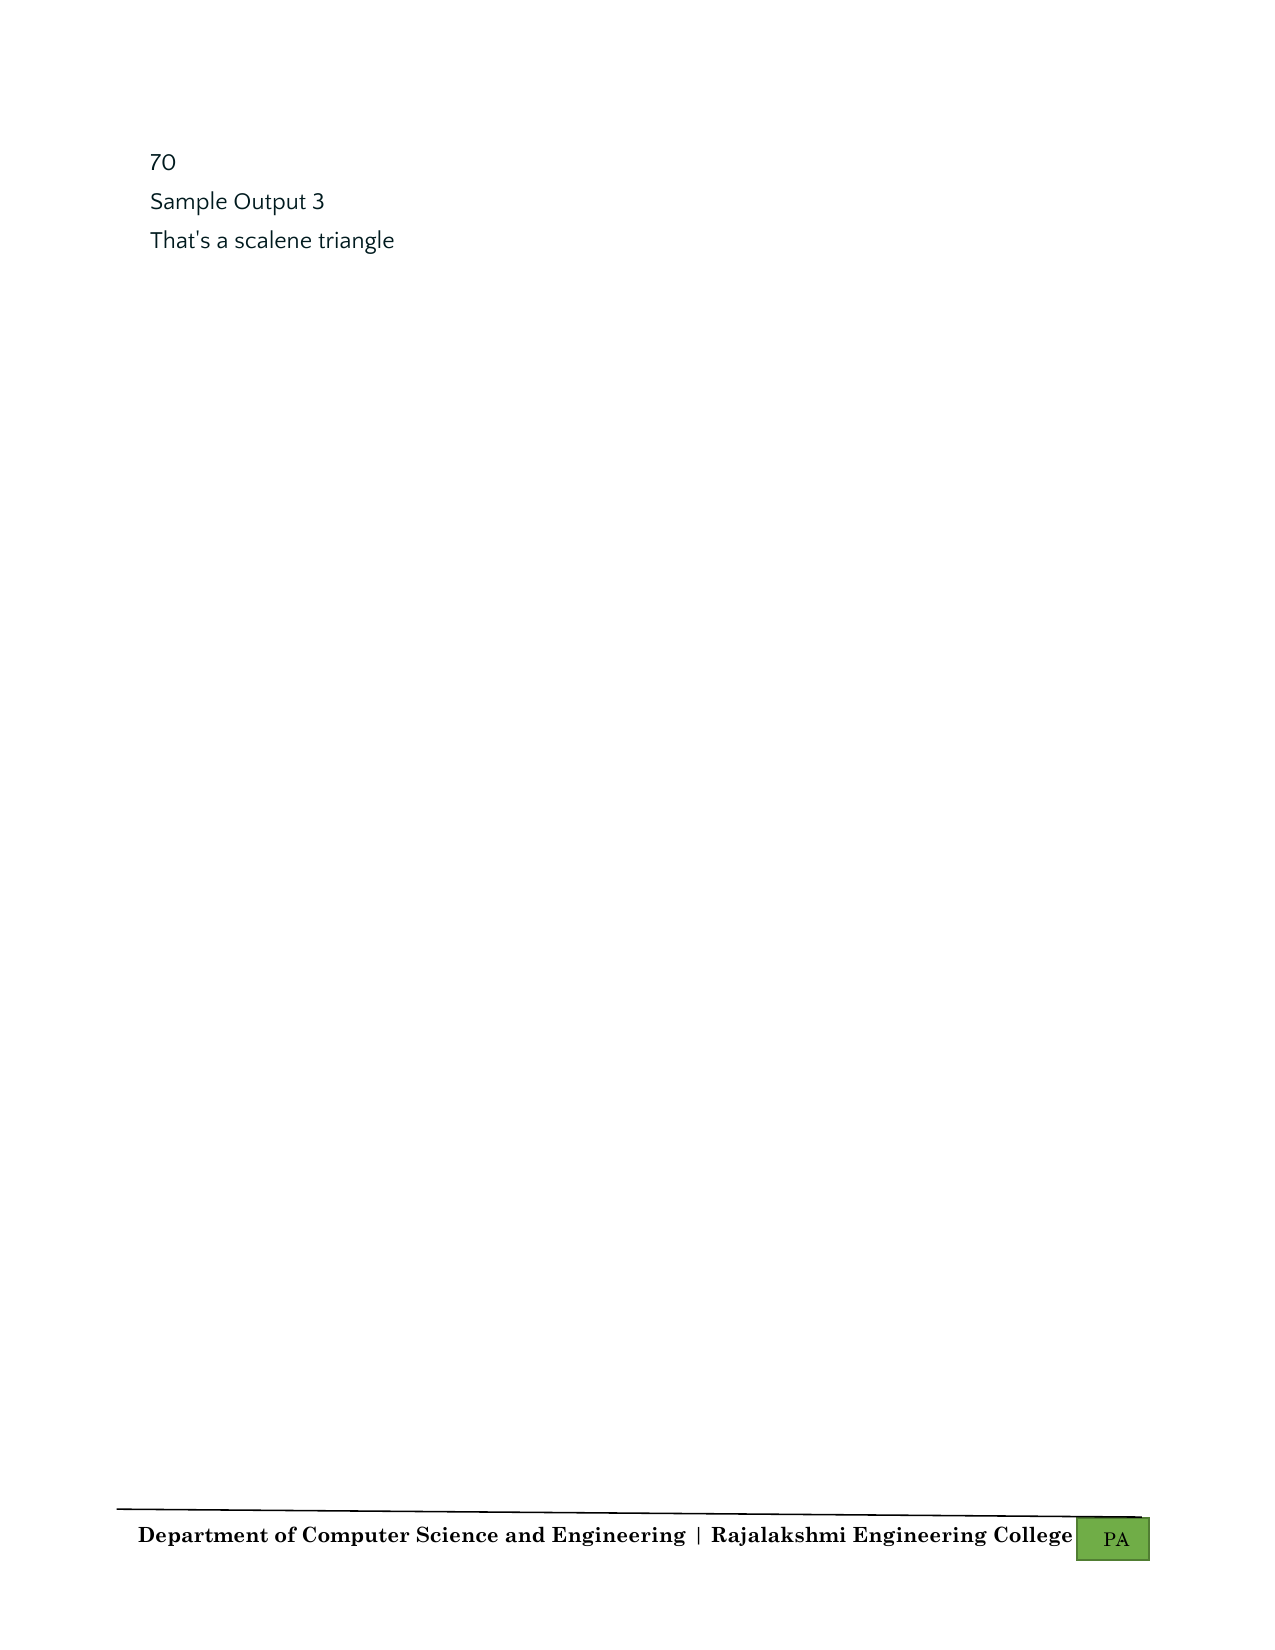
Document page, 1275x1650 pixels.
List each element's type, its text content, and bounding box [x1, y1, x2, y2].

text Sample Output 3 [150, 189, 1125, 216]
text That's a scalene triangle [150, 228, 1125, 255]
text 70 [150, 150, 1125, 177]
